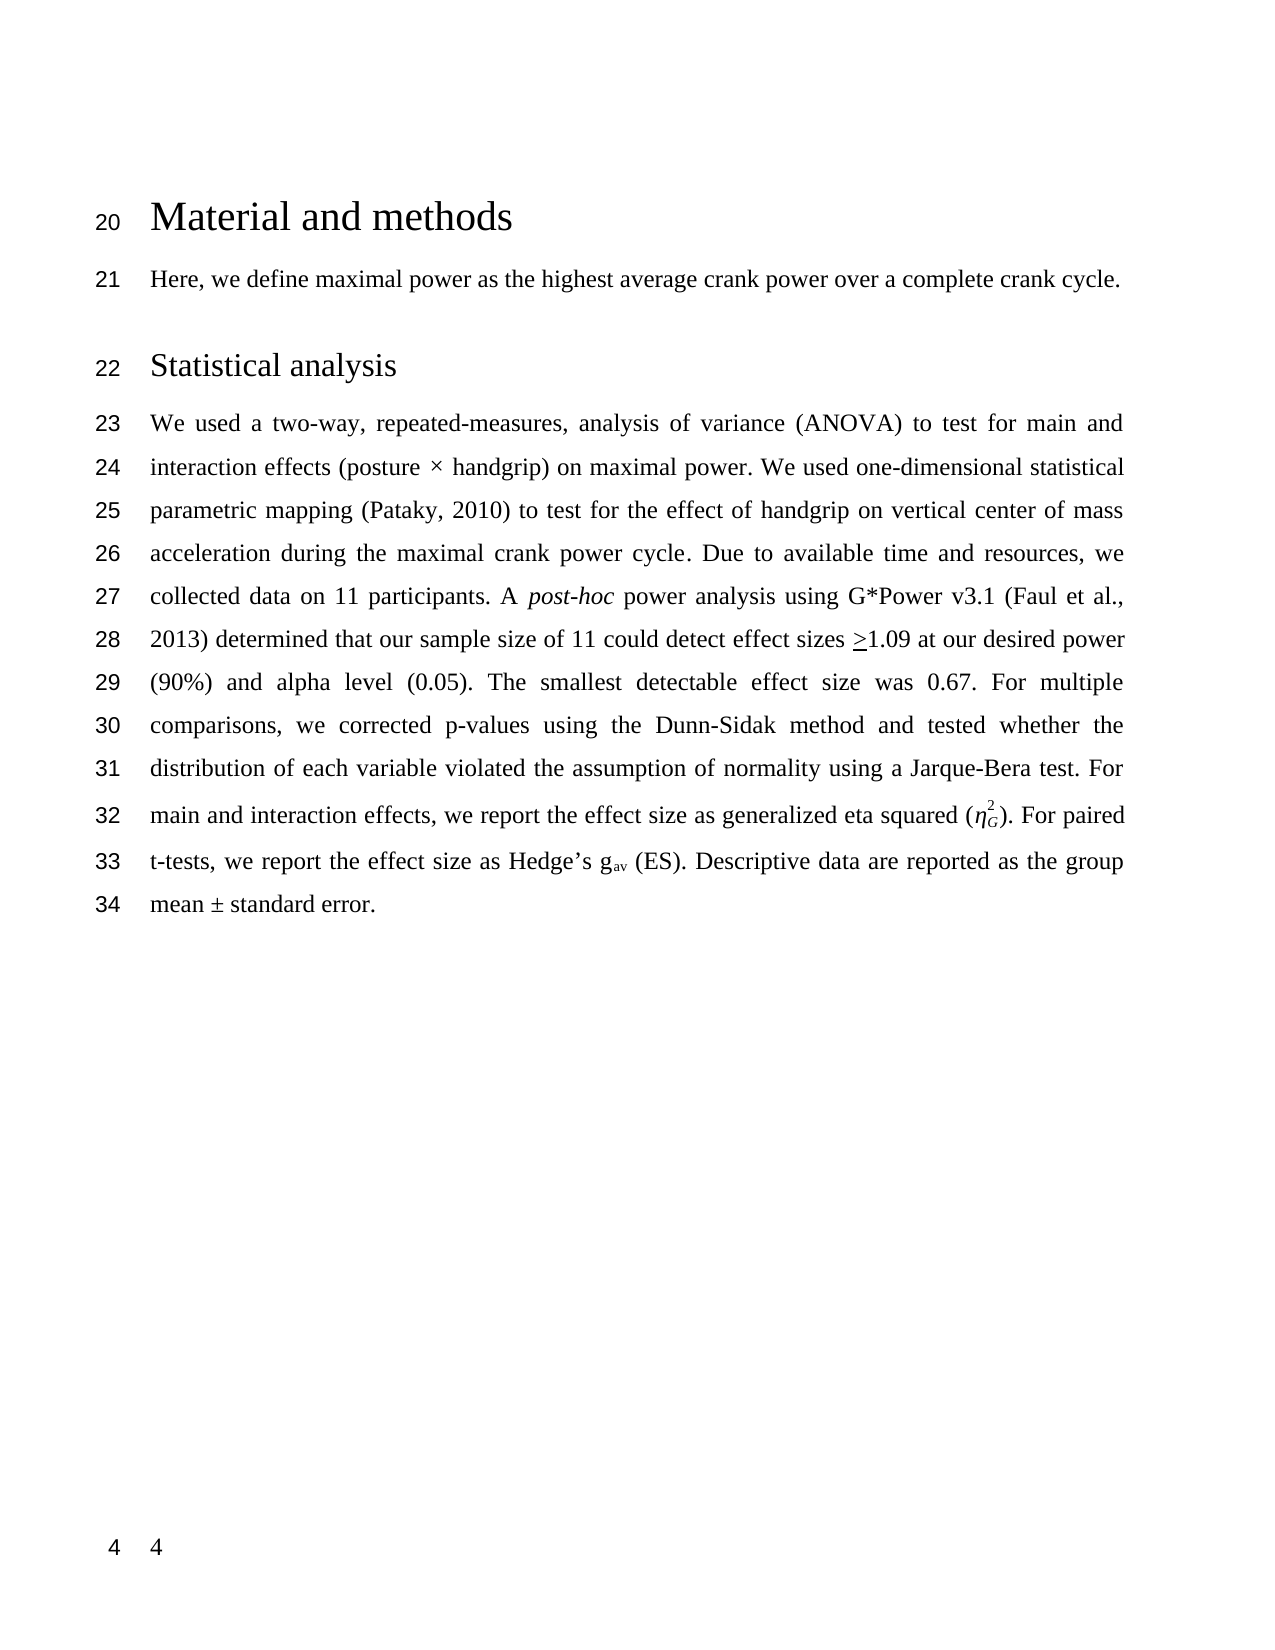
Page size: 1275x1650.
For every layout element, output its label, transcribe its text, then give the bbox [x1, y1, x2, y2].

text Here, we define maximal power as the highest average crank power over a complete crank cycle. [150, 264, 1125, 293]
subtitle Statistical analysis [150, 345, 1125, 383]
text We used a two-way, repeated-measures, analysis of variance (ANOVA) to test for main and interaction effects (posture handgrip) on maximal power. We used one-dimensional statistical parametric mapping (Pataky, 2010) to test for the effect of handgrip on vertical center of mass acceleration during the maximal crank power cycle. Due to available time and resources, we collected data on 11 participants. A post-hoc power analysis using G*Power v3.1 (Faul et al., 2013) determined that our sample size of 11 could detect effect sizes >1.09 at our desired power (90%) and alpha level (0.05). The smallest detectable effect size was 0.67. For multiple comparisons, we corrected p-values using the Dunn-Sidak method and tested whether the distribution of each variable violated the assumption of normality using a Jarque-Bera test. For main and interaction effects, we report the effect size as generalized eta squared (). For paired t-tests, we report the effect size as Hedge’s gav (ES). Descriptive data are reported as the group mean ± standard error. [150, 408, 1125, 918]
subtitle Material and methods [150, 192, 1125, 239]
